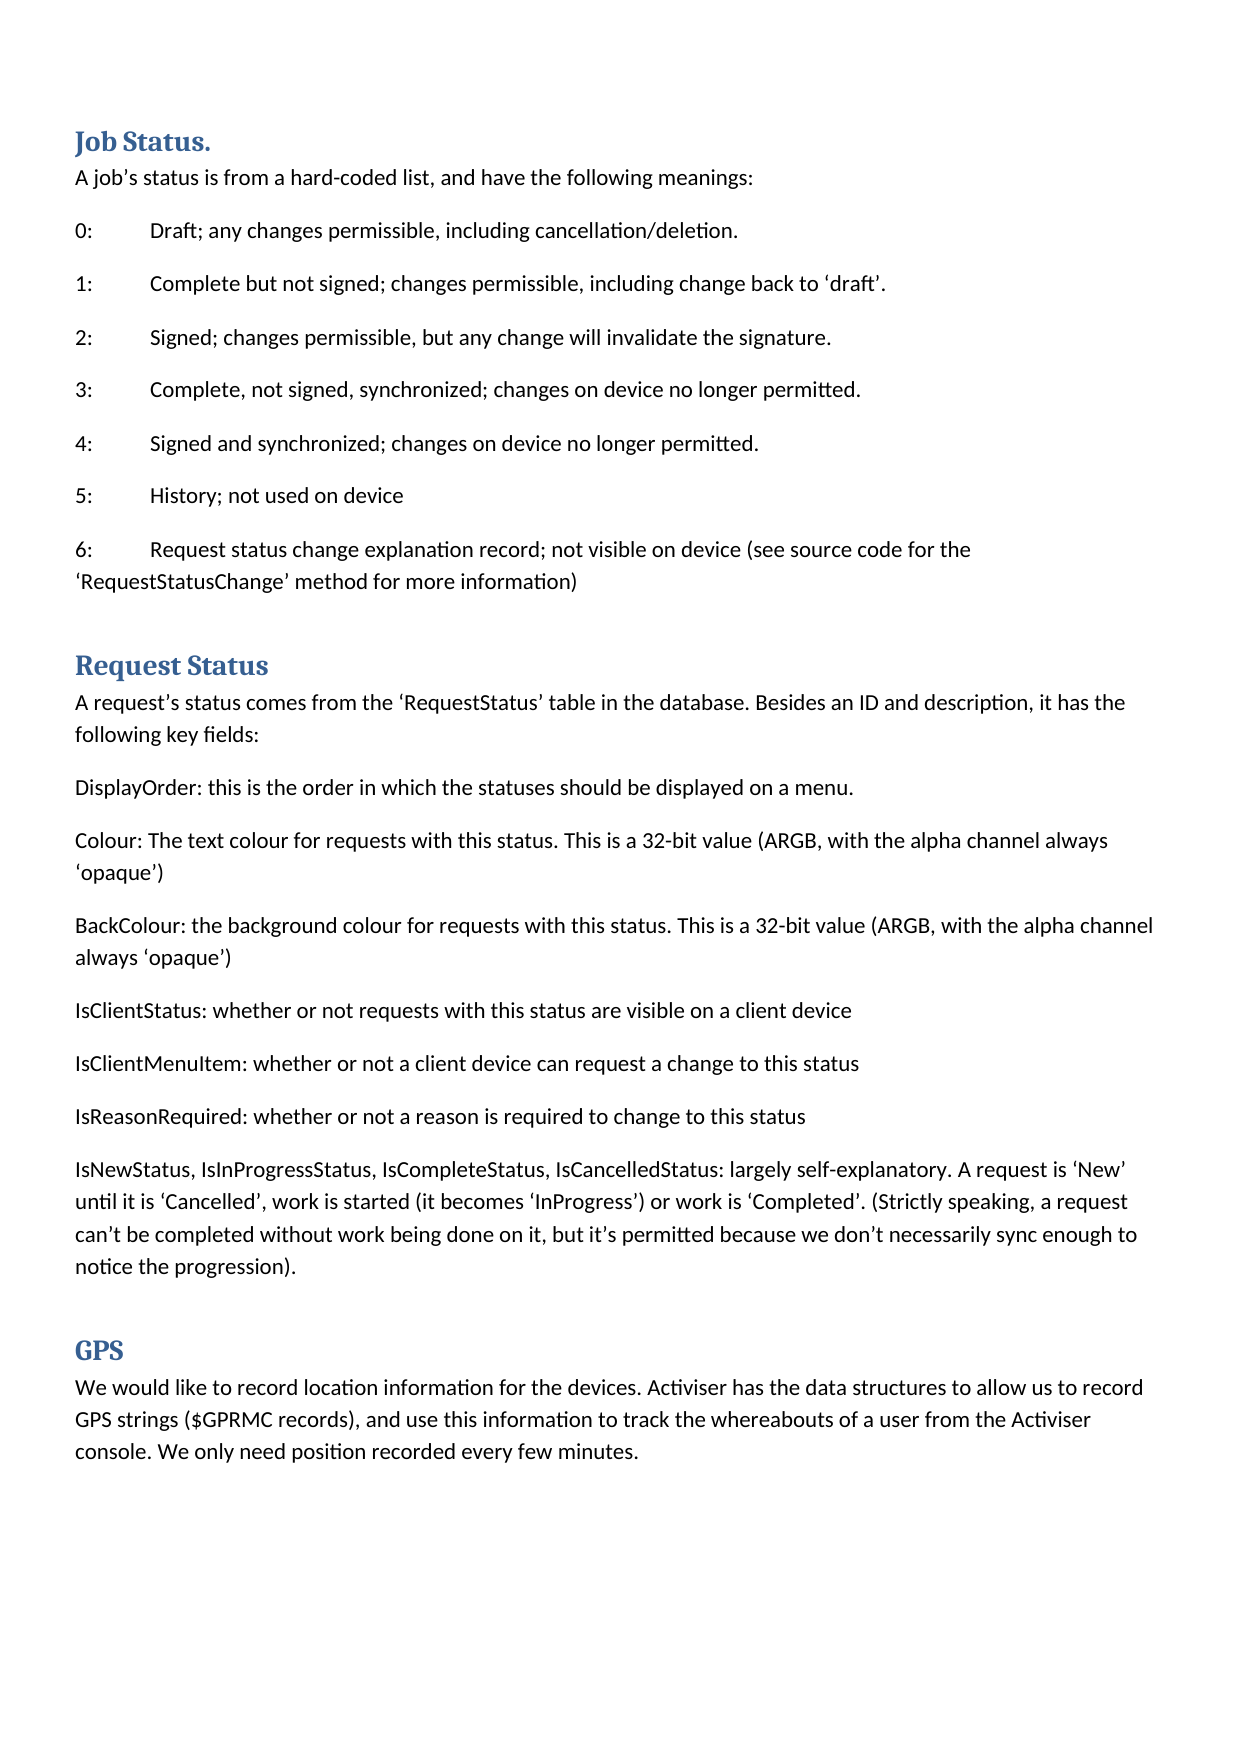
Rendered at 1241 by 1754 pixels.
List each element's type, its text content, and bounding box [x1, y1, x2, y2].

text 6: Request status change explanation record; not visible on device (see source code for the ‘RequestStatusChange’ method for more information) [75, 535, 1165, 595]
subtitle Job Status. [75, 125, 1165, 158]
text 2: Signed; changes permissible, but any change will invalidate the signature. [75, 323, 1165, 351]
text BackColour: the background colour for requests with this status. This is a 32-bit value (ARGB, with the alpha channel always ‘opaque’) [75, 911, 1165, 971]
text 5: History; not used on device [75, 482, 1165, 510]
text IsNewStatus, IsInProgressStatus, IsCompleteStatus, IsCancelledStatus: largely self-explanatory. A request is ‘New’ until it is ‘Cancelled’, work is started (it becomes ‘InProgress’) or work is ‘Completed’. (Strictly speaking, a request can’t be completed without work being done on it, but it’s permitted because we don’t necessarily sync enough to notice the progression). [75, 1155, 1165, 1280]
text 1: Complete but not signed; changes permissible, including change back to ‘draft’. [75, 269, 1165, 298]
text 0: Draft; any changes permissible, including cancellation/deletion. [75, 217, 1165, 244]
text Colour: The text colour for requests with this status. This is a 32-bit value (ARGB, with the alpha channel always ‘opaque’) [75, 826, 1165, 886]
text We would like to record location information for the devices. Activiser has the data structures to allow us to record GPS strings ($GPRMC records), and use this information to track the whereabouts of a user from the Activiser console. We only need position recorded every few minutes. [75, 1373, 1165, 1465]
text IsClientMenuItem: whether or not a client device can request a change to this status [75, 1049, 1165, 1077]
text 3: Complete, not signed, synchronized; changes on device no longer permitted. [75, 376, 1165, 404]
text 4: Signed and synchronized; changes on device no longer permitted. [75, 429, 1165, 457]
text DisplayOrder: this is the order in which the statuses should be displayed on a menu. [75, 773, 1165, 801]
subtitle GPS [75, 1334, 1165, 1368]
text A request’s status comes from the ‘RequestStatus’ table in the database. Besides an ID and description, it has the following key fields: [75, 688, 1165, 748]
text A job’s status is from a hard-coded list, and have the following meanings: [75, 163, 1165, 192]
text IsReasonRequired: whether or not a reason is required to change to this status [75, 1102, 1165, 1130]
subtitle Request Status [75, 649, 1165, 683]
text IsClientStatus: whether or not requests with this status are visible on a client device [75, 996, 1165, 1024]
